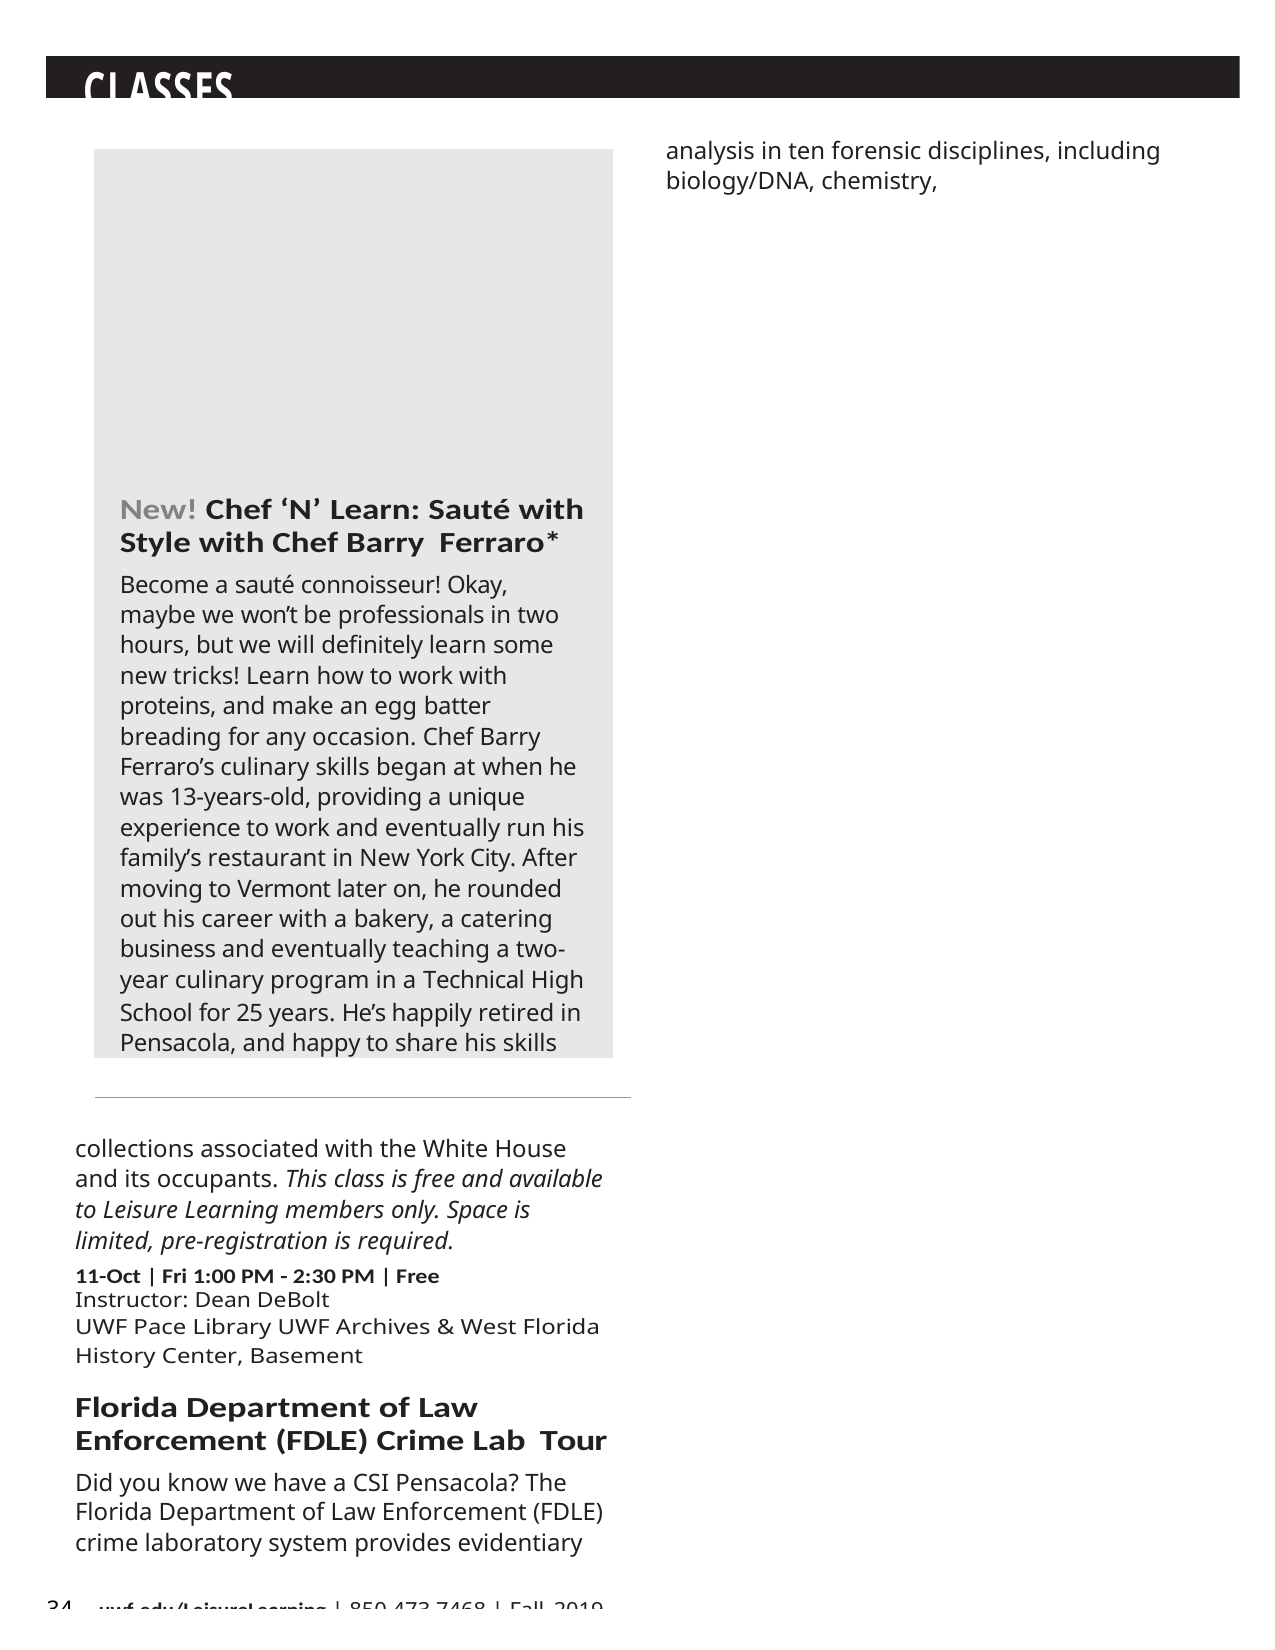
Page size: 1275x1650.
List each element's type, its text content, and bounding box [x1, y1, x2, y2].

text Did you know we have a CSI Pensacola? The Florida Department of Law Enforcement (FDLE) crime laboratory system provides evidentiary analysis in ten forensic disciplines, including biology/DNA, chemistry, [75, 1467, 609, 1558]
text collections associated with the White House and its occupants. This class is free and available to Leisure Learning members only. Space is limited, pre-registration is required. [75, 1132, 609, 1256]
text Did you know we have a CSI Pensacola? The Florida Department of Law Enforcement (FDLE) crime laboratory system provides evidentiary analysis in ten forensic disciplines, including biology/DNA, chemistry, [666, 135, 1250, 196]
text Instructor: Dean DeBolt [75, 1288, 609, 1312]
text 11-Oct | Fri 1:00 PM - 2:30 PM | Free [75, 1263, 609, 1288]
text UWF Pace Library UWF Archives & West Florida History Center, Basement [75, 1312, 609, 1369]
text Florida Department of Law Enforcement (FDLE) Crime Lab Tour [75, 1391, 607, 1457]
